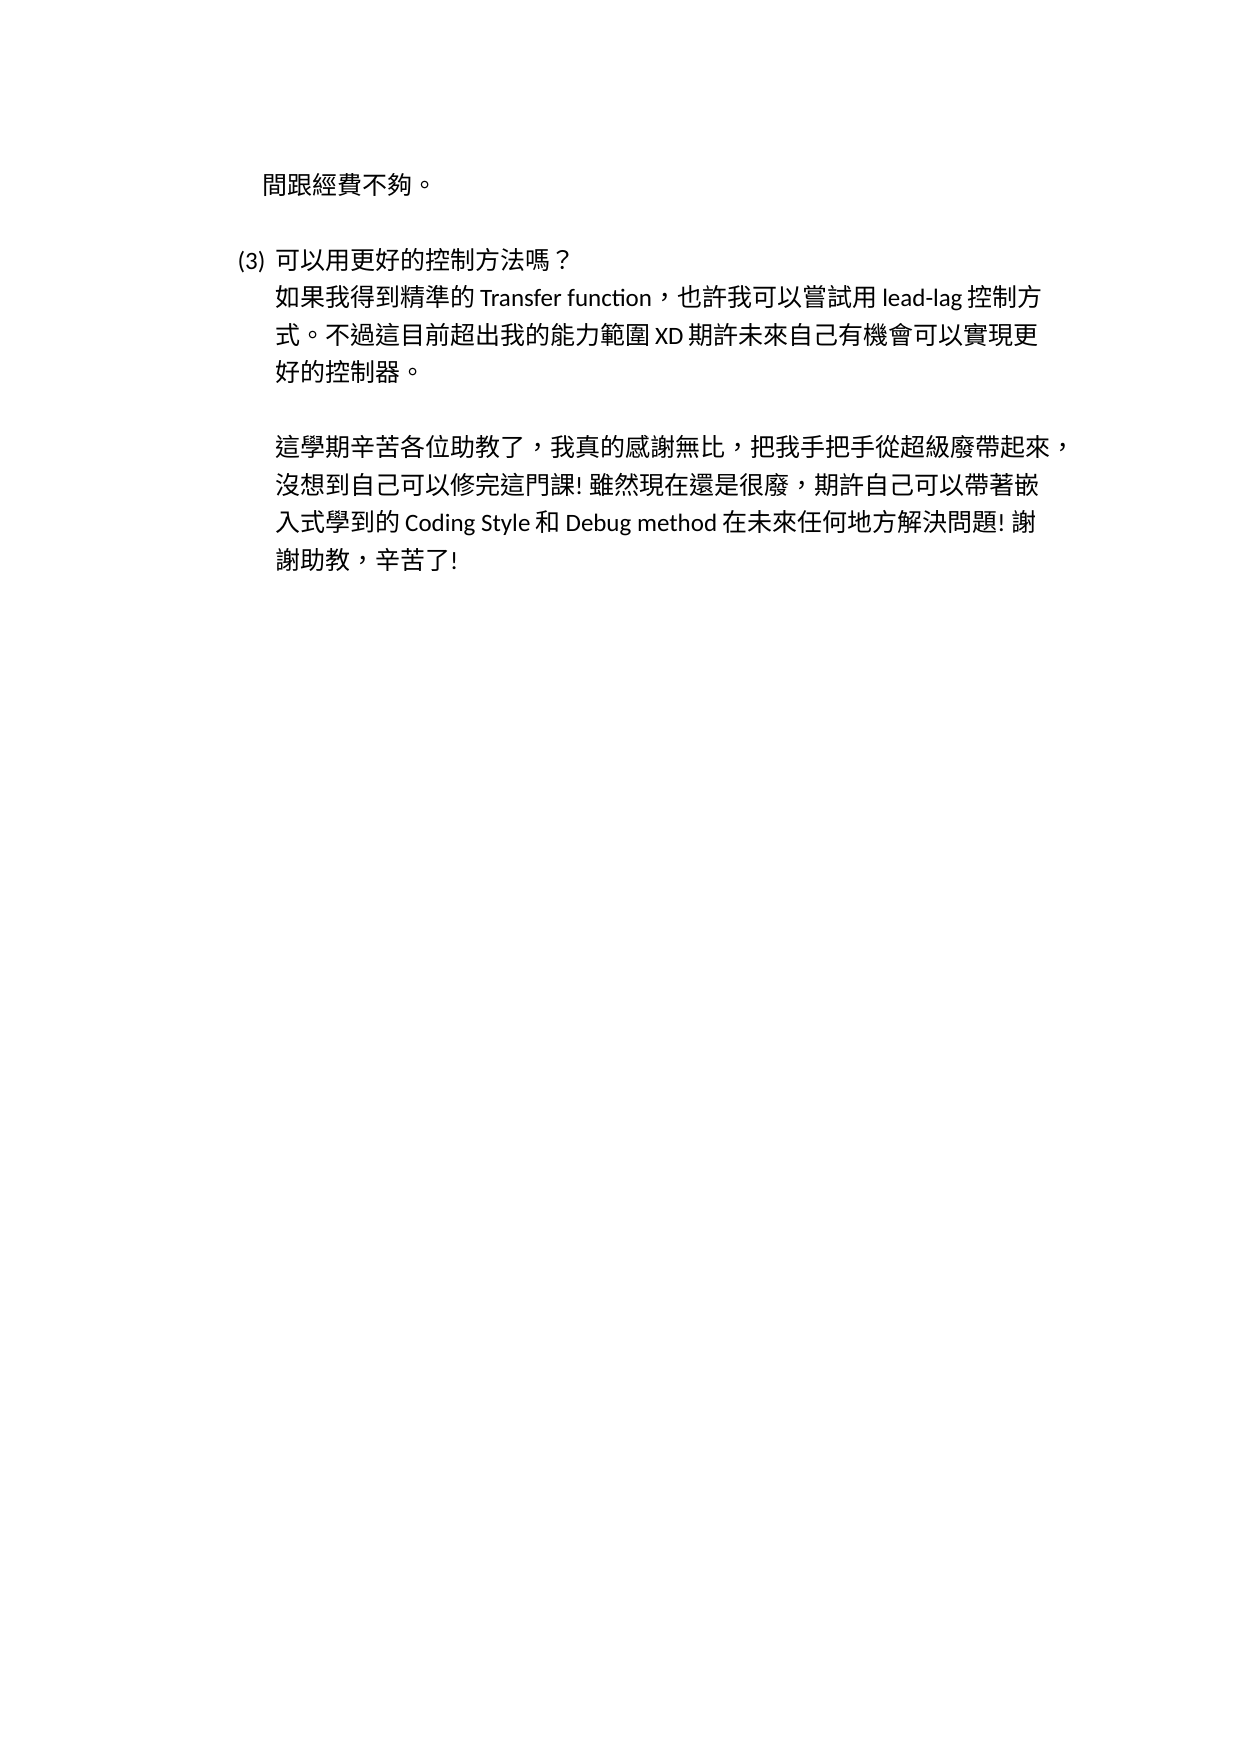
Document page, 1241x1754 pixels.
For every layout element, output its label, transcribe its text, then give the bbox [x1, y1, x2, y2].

list 如果我得到精準的Transfer function，也許我可以嘗試用lead-lag控制方式。不過這目前超出我的能力範圍XD期許未來自己有機會可以實現更好的控制器。 [275, 277, 1053, 389]
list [262, 164, 1053, 202]
list 這學期辛苦各位助教了，我真的感謝無比，把我手把手從超級廢帶起來，沒想到自己可以修完這門課! 雖然現在還是很廢，期許自己可以帶著嵌入式學到的Coding Style和Debug method在未來任何地方解決問題! 謝謝助教，辛苦了! [275, 427, 1053, 577]
list 可以用更好的控制方法嗎？ [237, 239, 1053, 277]
